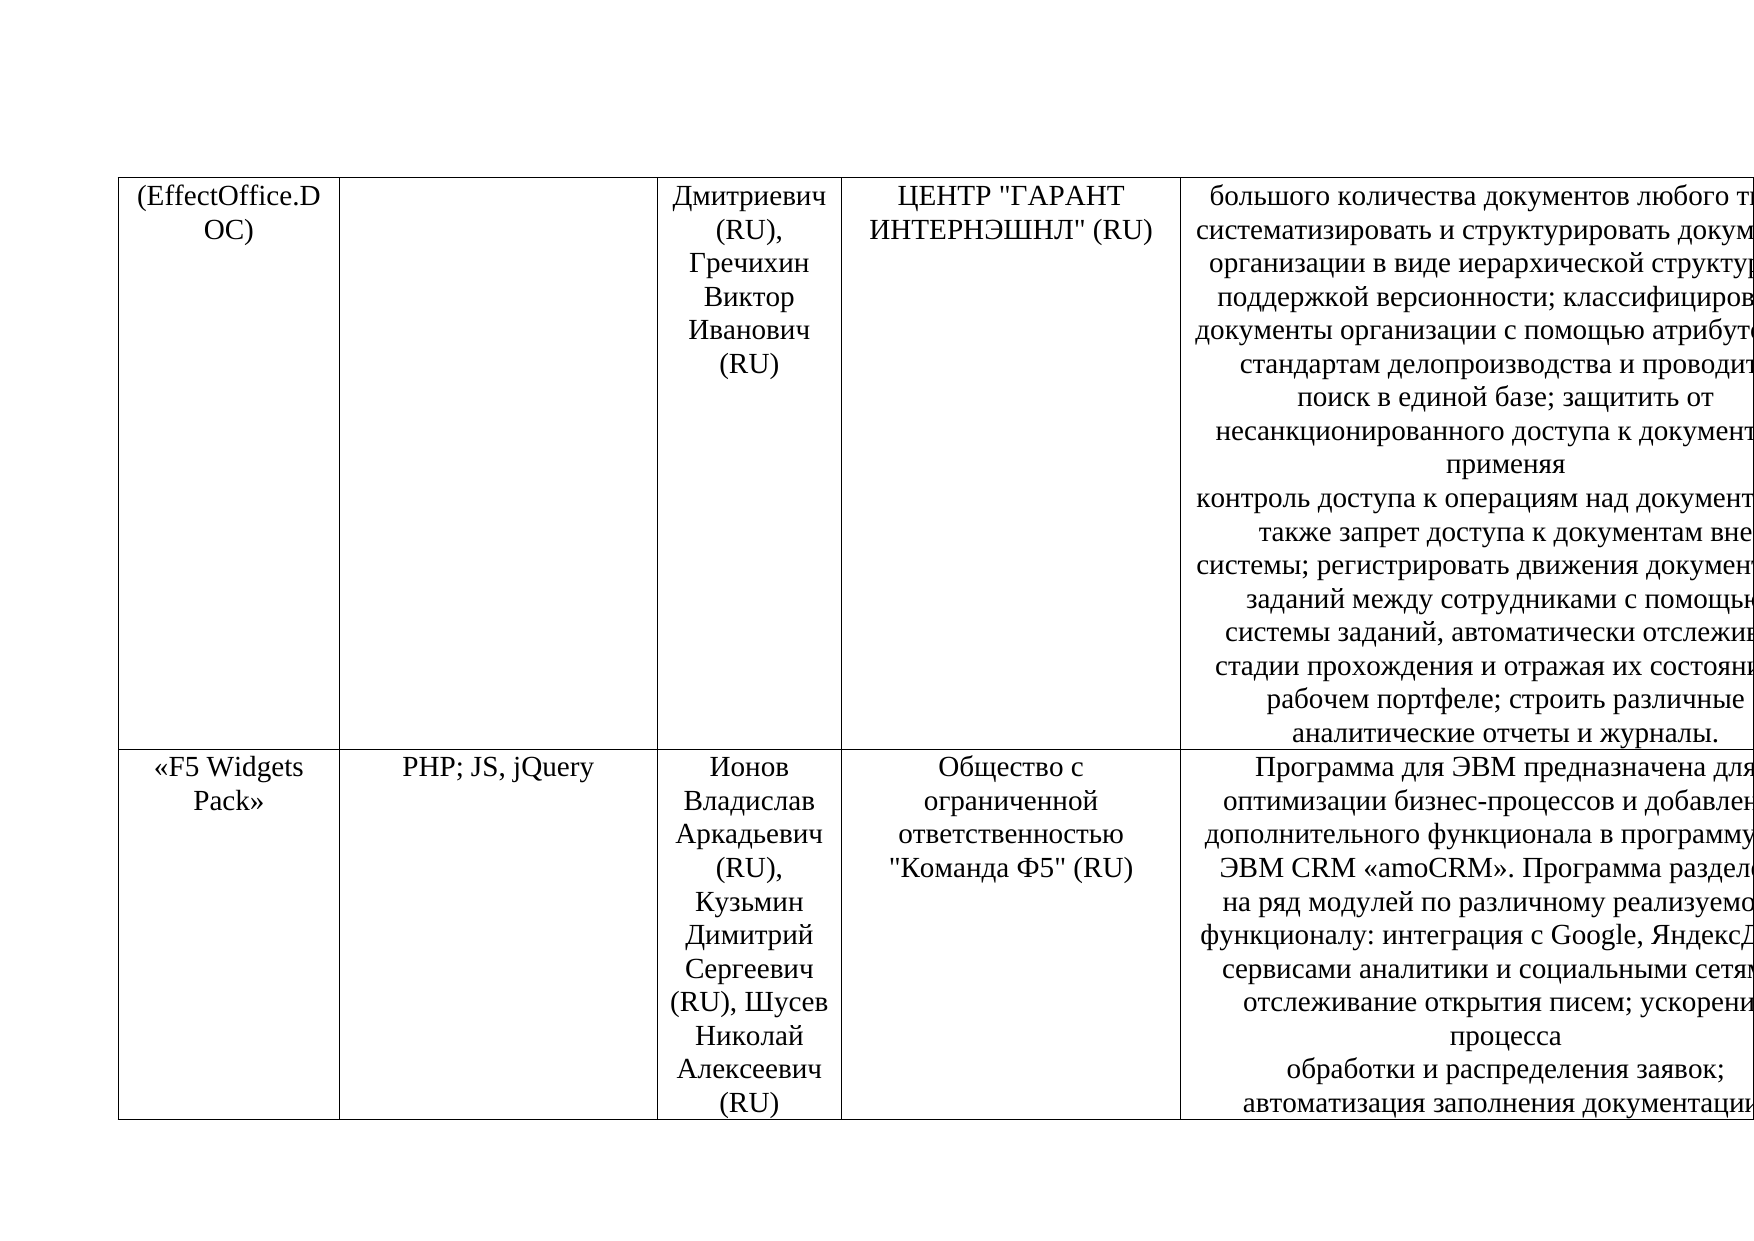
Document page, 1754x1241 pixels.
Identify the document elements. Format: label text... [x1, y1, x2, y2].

table_cell C# [340, 178, 657, 748]
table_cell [658, 178, 841, 748]
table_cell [119, 178, 339, 748]
table_cell PHP; JS, jQuery [340, 750, 657, 1118]
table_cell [842, 178, 1180, 748]
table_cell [1181, 750, 1753, 1118]
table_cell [842, 750, 1180, 1118]
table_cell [658, 750, 841, 1118]
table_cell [1181, 178, 1753, 748]
table_cell «F5 Widgets Pack» [119, 750, 339, 1118]
